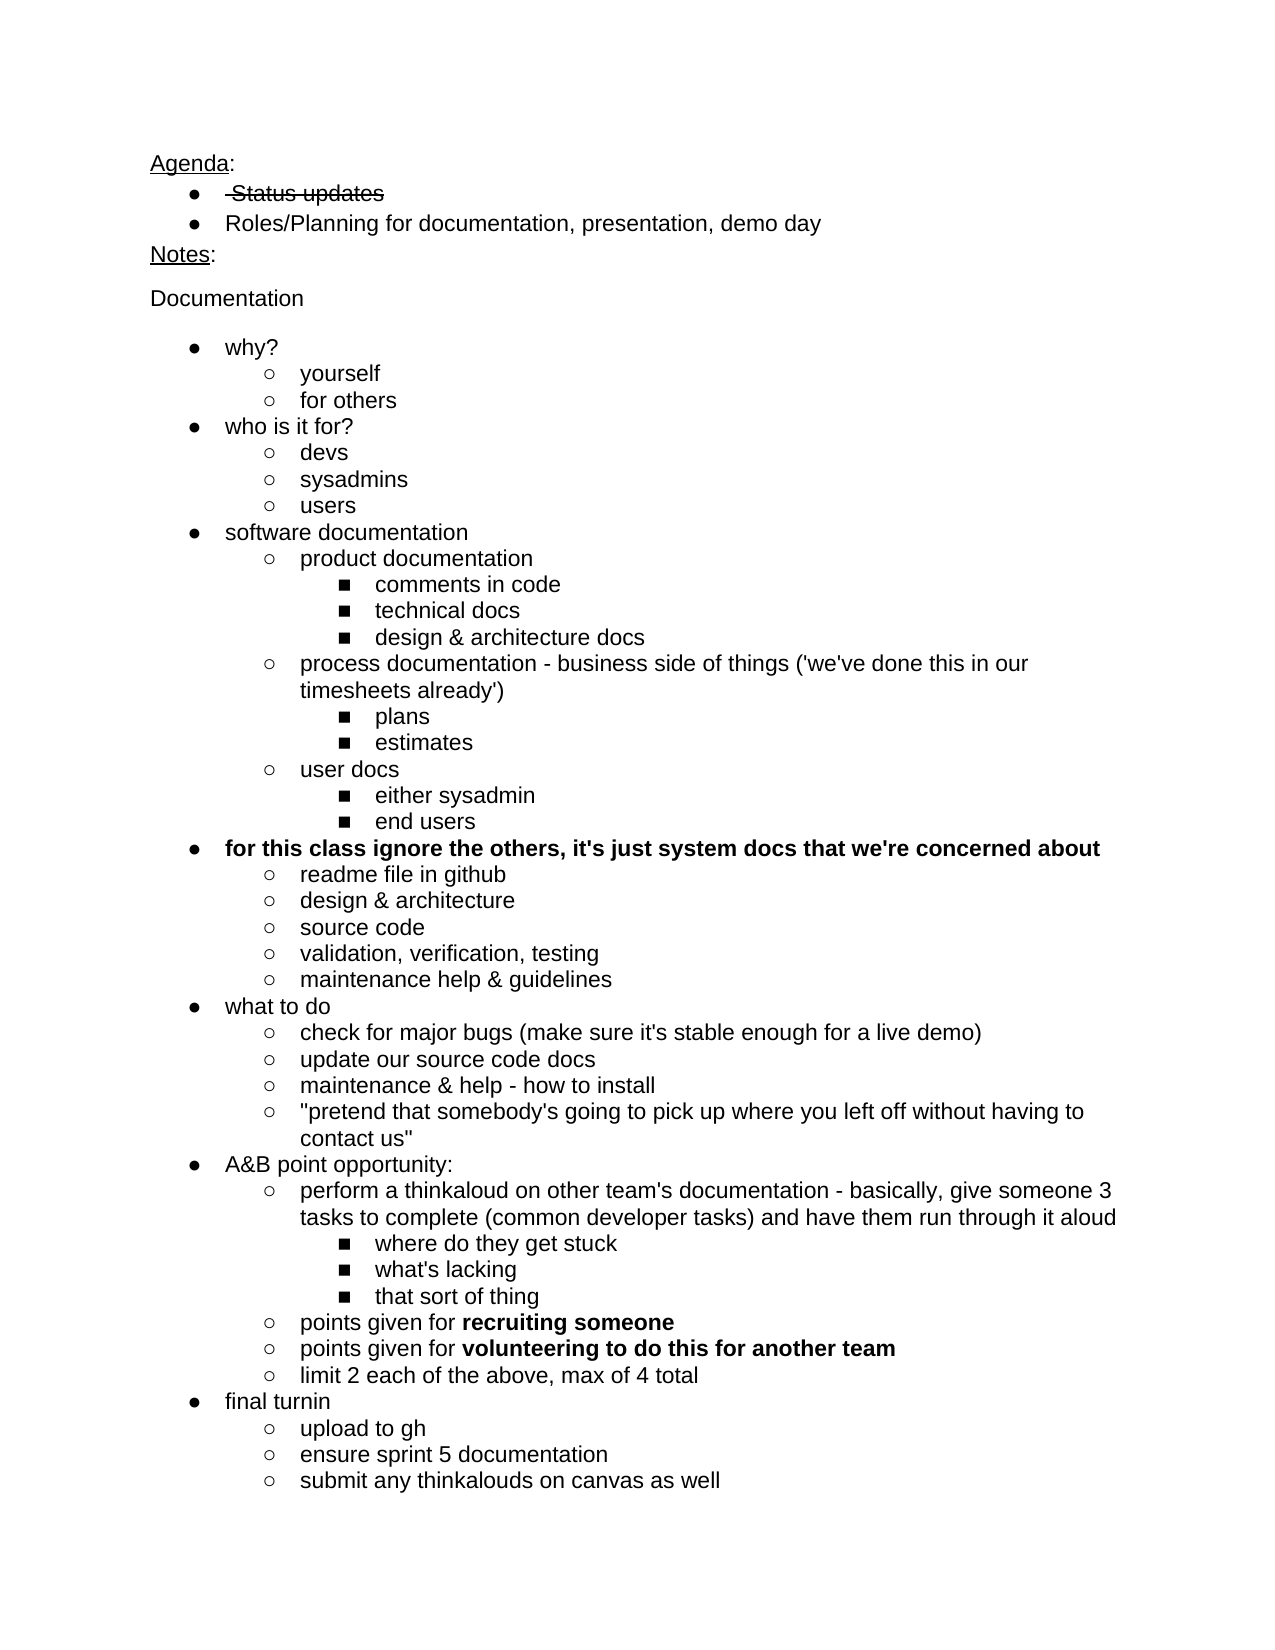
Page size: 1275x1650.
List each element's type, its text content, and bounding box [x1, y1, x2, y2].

list update our source code docs [262, 1046, 1125, 1072]
list limit 2 each of the above, max of 4 total [262, 1362, 1125, 1388]
list that sort of thing [337, 1283, 1125, 1309]
list users [262, 492, 1125, 518]
list Status updates [187, 180, 1125, 207]
text Agenda: [150, 150, 1125, 176]
list maintenance help & guidelines [262, 966, 1125, 993]
list for this class ignore the others, it's just system docs that we're concerned about [187, 835, 1125, 861]
text Notes: [150, 241, 1125, 267]
list design & architecture [262, 887, 1125, 914]
list product documentation [262, 545, 1125, 571]
list upload to gh [262, 1414, 1125, 1441]
list sysadmins [262, 466, 1125, 492]
list source code [262, 914, 1125, 940]
list what's lacking [337, 1256, 1125, 1283]
list where do they get stuck [337, 1230, 1125, 1256]
text Documentation [150, 296, 1125, 309]
list who is it for? [187, 413, 1125, 439]
list perform a thinkaloud on other team's documentation - basically, give someone 3 tasks to complete (common developer tasks) and have them run through it aloud [262, 1177, 1125, 1230]
list software documentation [187, 518, 1125, 545]
list maintenance & help - how to install [262, 1072, 1125, 1098]
list either sysadmin [337, 782, 1125, 808]
list why? [187, 334, 1125, 360]
list validation, verification, testing [262, 940, 1125, 966]
list comments in code [337, 571, 1125, 597]
list ensure sprint 5 documentation [262, 1441, 1125, 1467]
list technical docs [337, 597, 1125, 624]
list submit any thinkalouds on canvas as well [262, 1467, 1125, 1493]
list what to do [187, 993, 1125, 1019]
list A&B point opportunity: [187, 1151, 1125, 1177]
list user docs [262, 756, 1125, 782]
list for others [262, 387, 1125, 413]
list yourself [262, 360, 1125, 387]
list "pretend that somebody's going to pick up where you left off without having to contact us" [262, 1098, 1125, 1151]
list final turnin [187, 1388, 1125, 1414]
list end users [337, 808, 1125, 835]
list process documentation - business side of things ('we've done this in our timesheets already') [262, 650, 1125, 703]
list plans [337, 703, 1125, 729]
list readme file in github [262, 861, 1125, 887]
list estimates [337, 729, 1125, 756]
list points given for volunteering to do this for another team [262, 1335, 1125, 1362]
list design & architecture docs [337, 624, 1125, 650]
list points given for recruiting someone [262, 1309, 1125, 1335]
list check for major bugs (make sure it's stable enough for a live demo) [262, 1019, 1125, 1046]
list Roles/Planning for documentation, presentation, demo day [187, 210, 1125, 237]
list devs [262, 439, 1125, 466]
